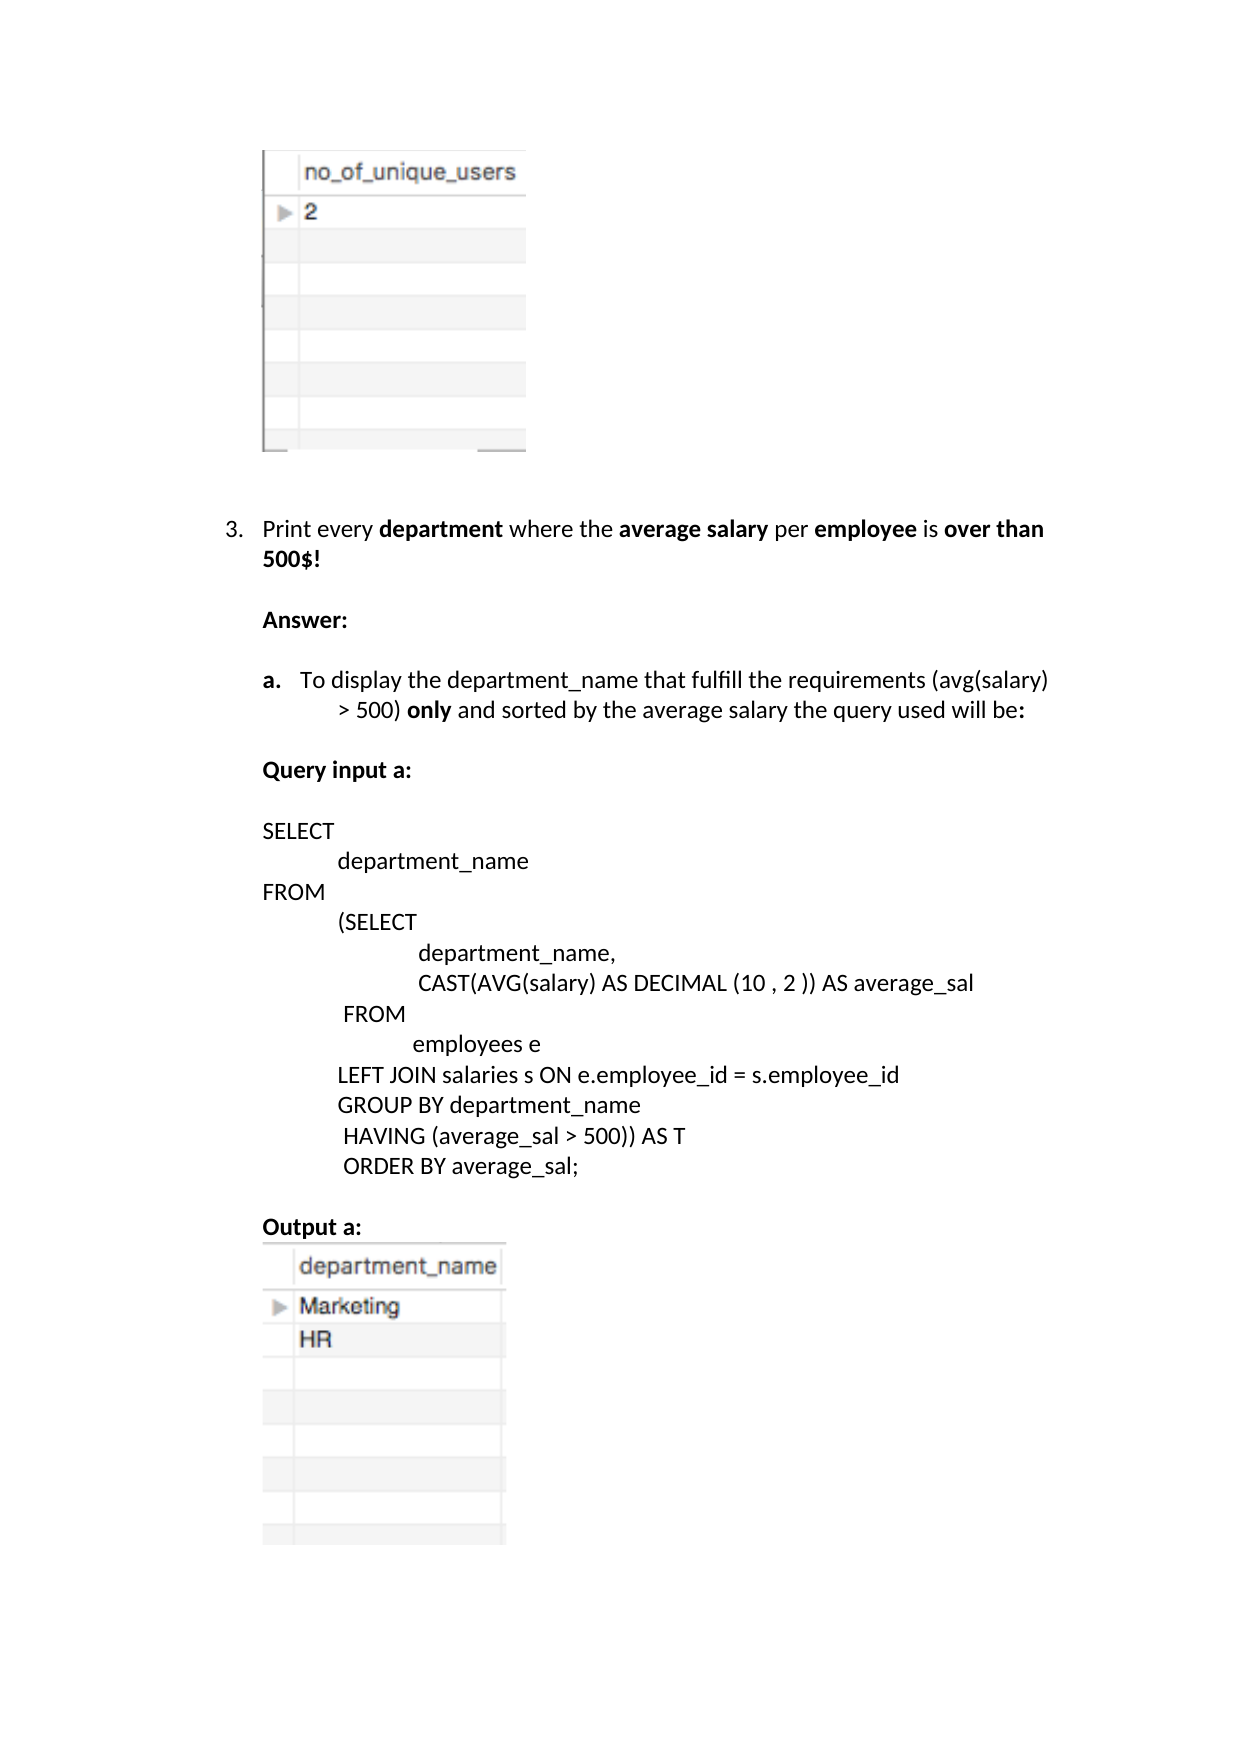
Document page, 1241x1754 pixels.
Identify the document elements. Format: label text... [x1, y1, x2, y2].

text SELECT [187, 815, 1053, 845]
picture [262, 1242, 507, 1545]
text (SELECT [187, 906, 1053, 937]
text GROUP BY department_name [187, 1089, 1053, 1120]
picture [261, 150, 526, 452]
text FROM [187, 876, 1053, 906]
text Output a: [187, 1212, 1053, 1242]
text FROM [187, 998, 1053, 1028]
text CAST(AVG(salary) AS DECIMAL (10 , 2 )) AS average_sal [187, 967, 1053, 998]
text Answer: [225, 605, 1053, 635]
text Query input a: [187, 754, 1053, 784]
text HAVING (average_sal > 500)) AS T [187, 1120, 1053, 1151]
list To display the department_name that fulfill the requirements (avg(salary) > 500) only and sorted by the average salary the query used will be: [262, 664, 1053, 725]
text employees e [187, 1028, 1053, 1059]
text LEFT JOIN salaries s ON e.employee_id = s.employee_id [187, 1059, 1053, 1089]
text ORDER BY average_sal; [187, 1151, 1053, 1181]
text 3. Print every department where the average salary per employee is over than 500$! [225, 513, 1053, 574]
text department_name, [187, 937, 1053, 967]
text department_name [187, 845, 1053, 876]
